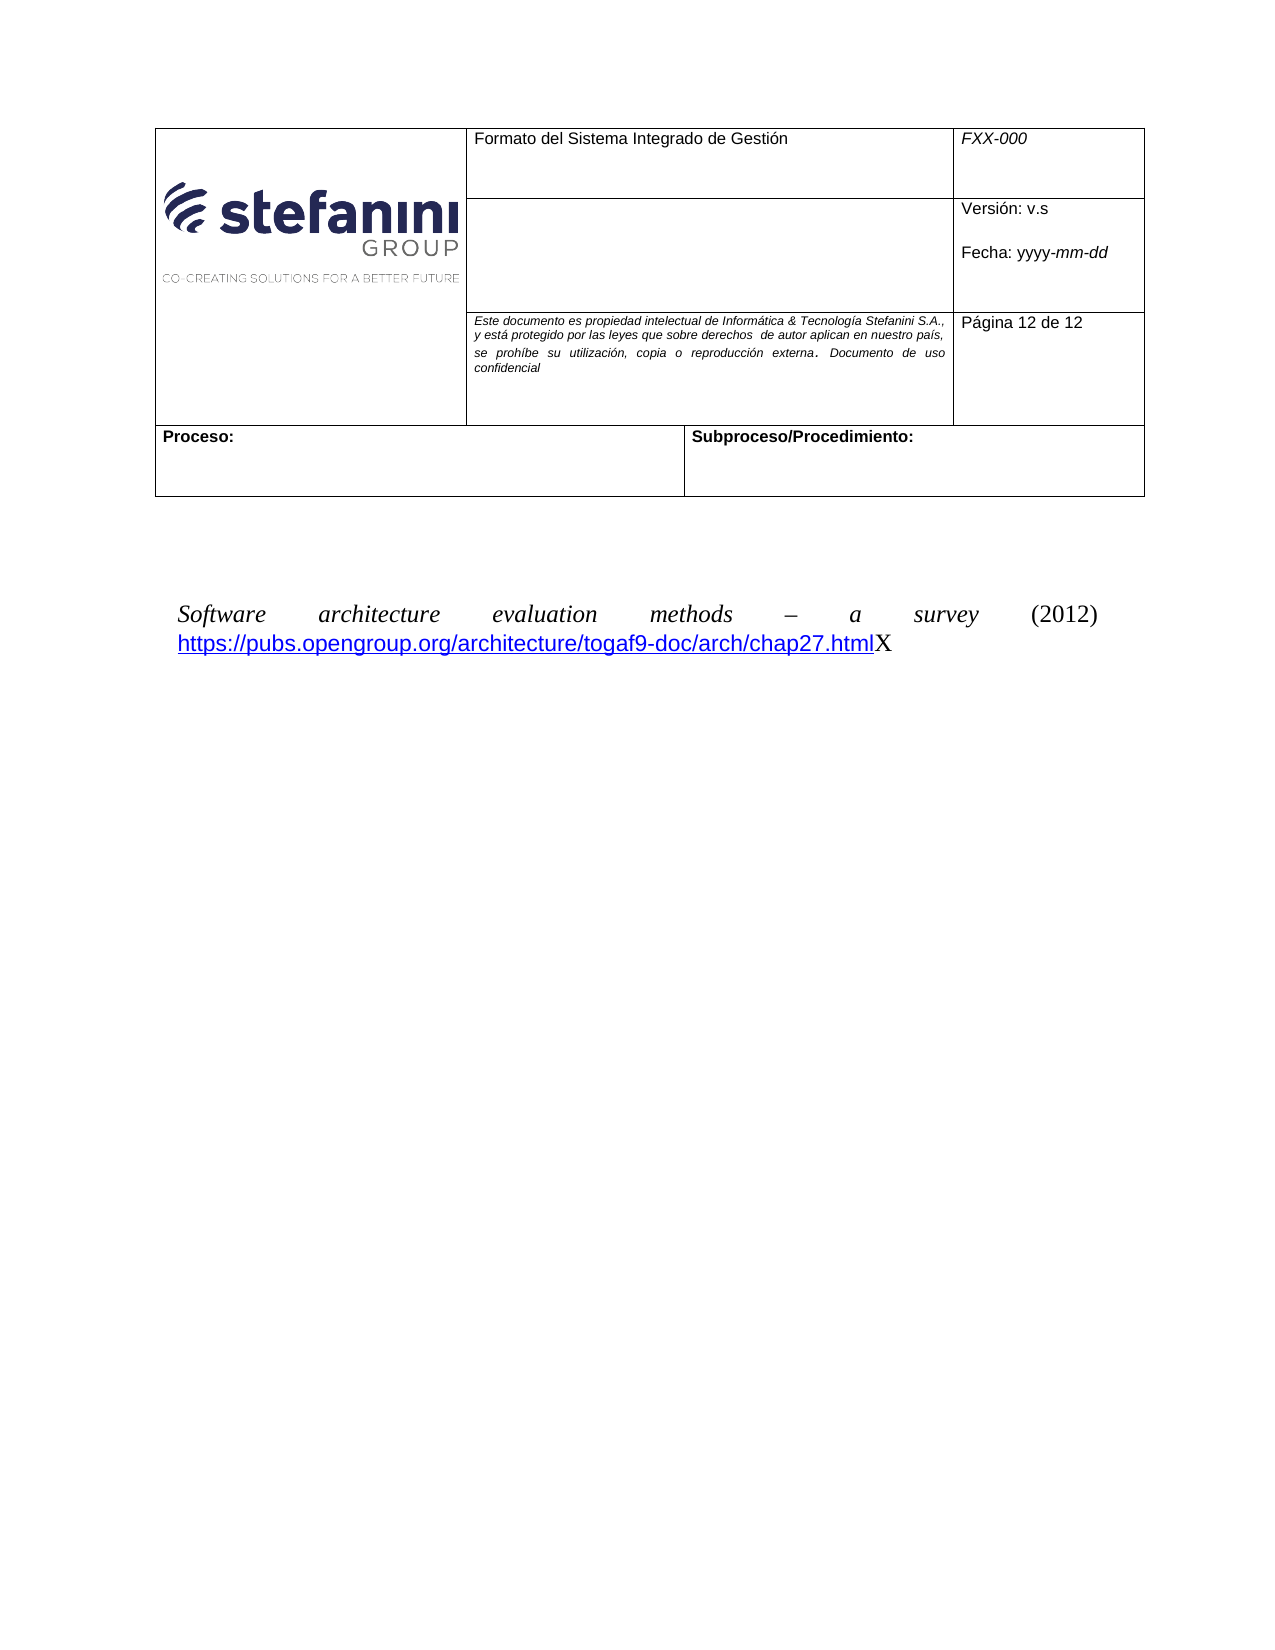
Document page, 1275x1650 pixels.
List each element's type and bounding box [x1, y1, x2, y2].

picture [162, 182, 460, 286]
